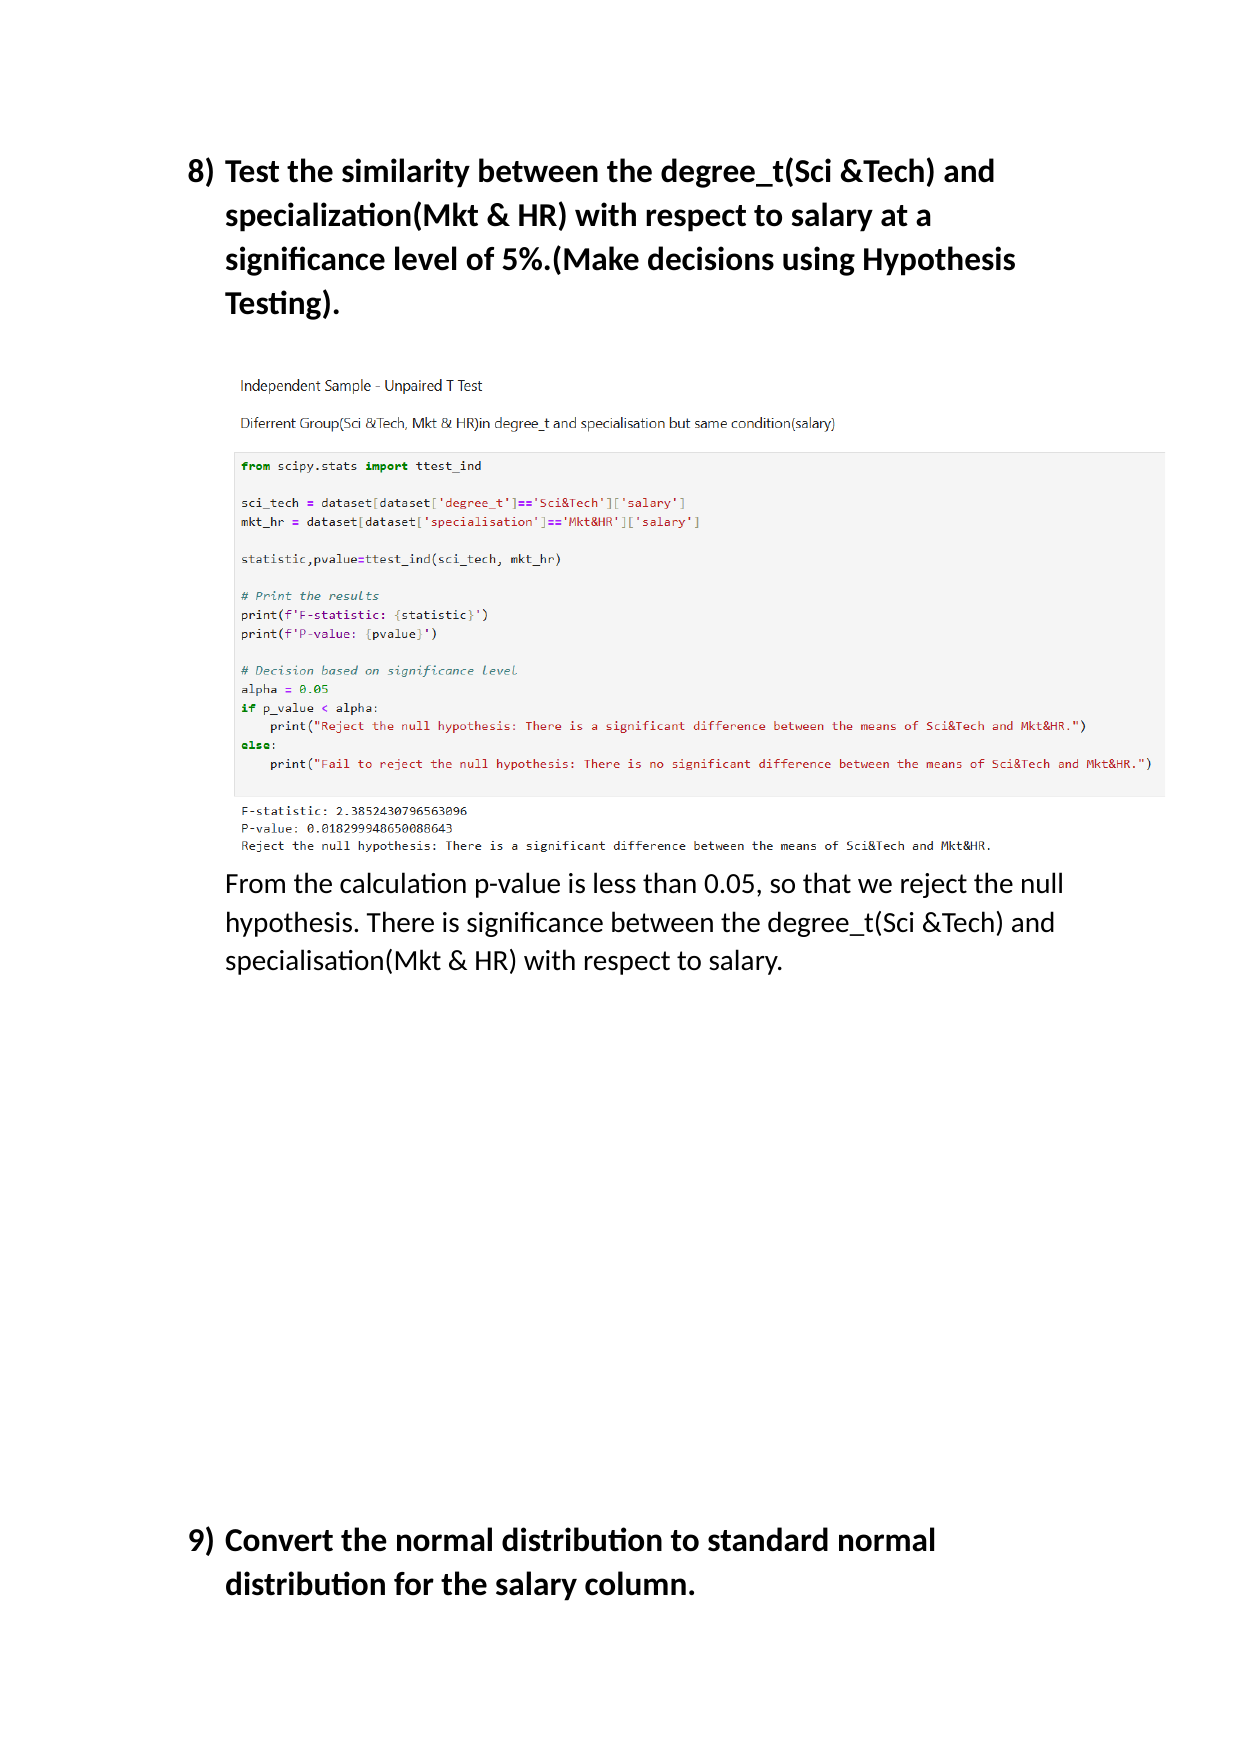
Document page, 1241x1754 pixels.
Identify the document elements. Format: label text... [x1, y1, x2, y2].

list Test the similarity between the degree_t(Sci &Tech) and specialization(Mkt & HR) with respect to salary at a significance level of 5%.(Make decisions using Hypothesis Testing). [187, 150, 1090, 323]
picture [225, 369, 1166, 864]
list From the calculation p-value is less than 0.05, so that we reject the null hypothesis. There is significance between the degree_t(Sci &Tech) and specialisation(Mkt & HR) with respect to salary. [225, 865, 1090, 978]
list Convert the normal distribution to standard normal distribution for the salary column. [187, 1519, 1090, 1603]
